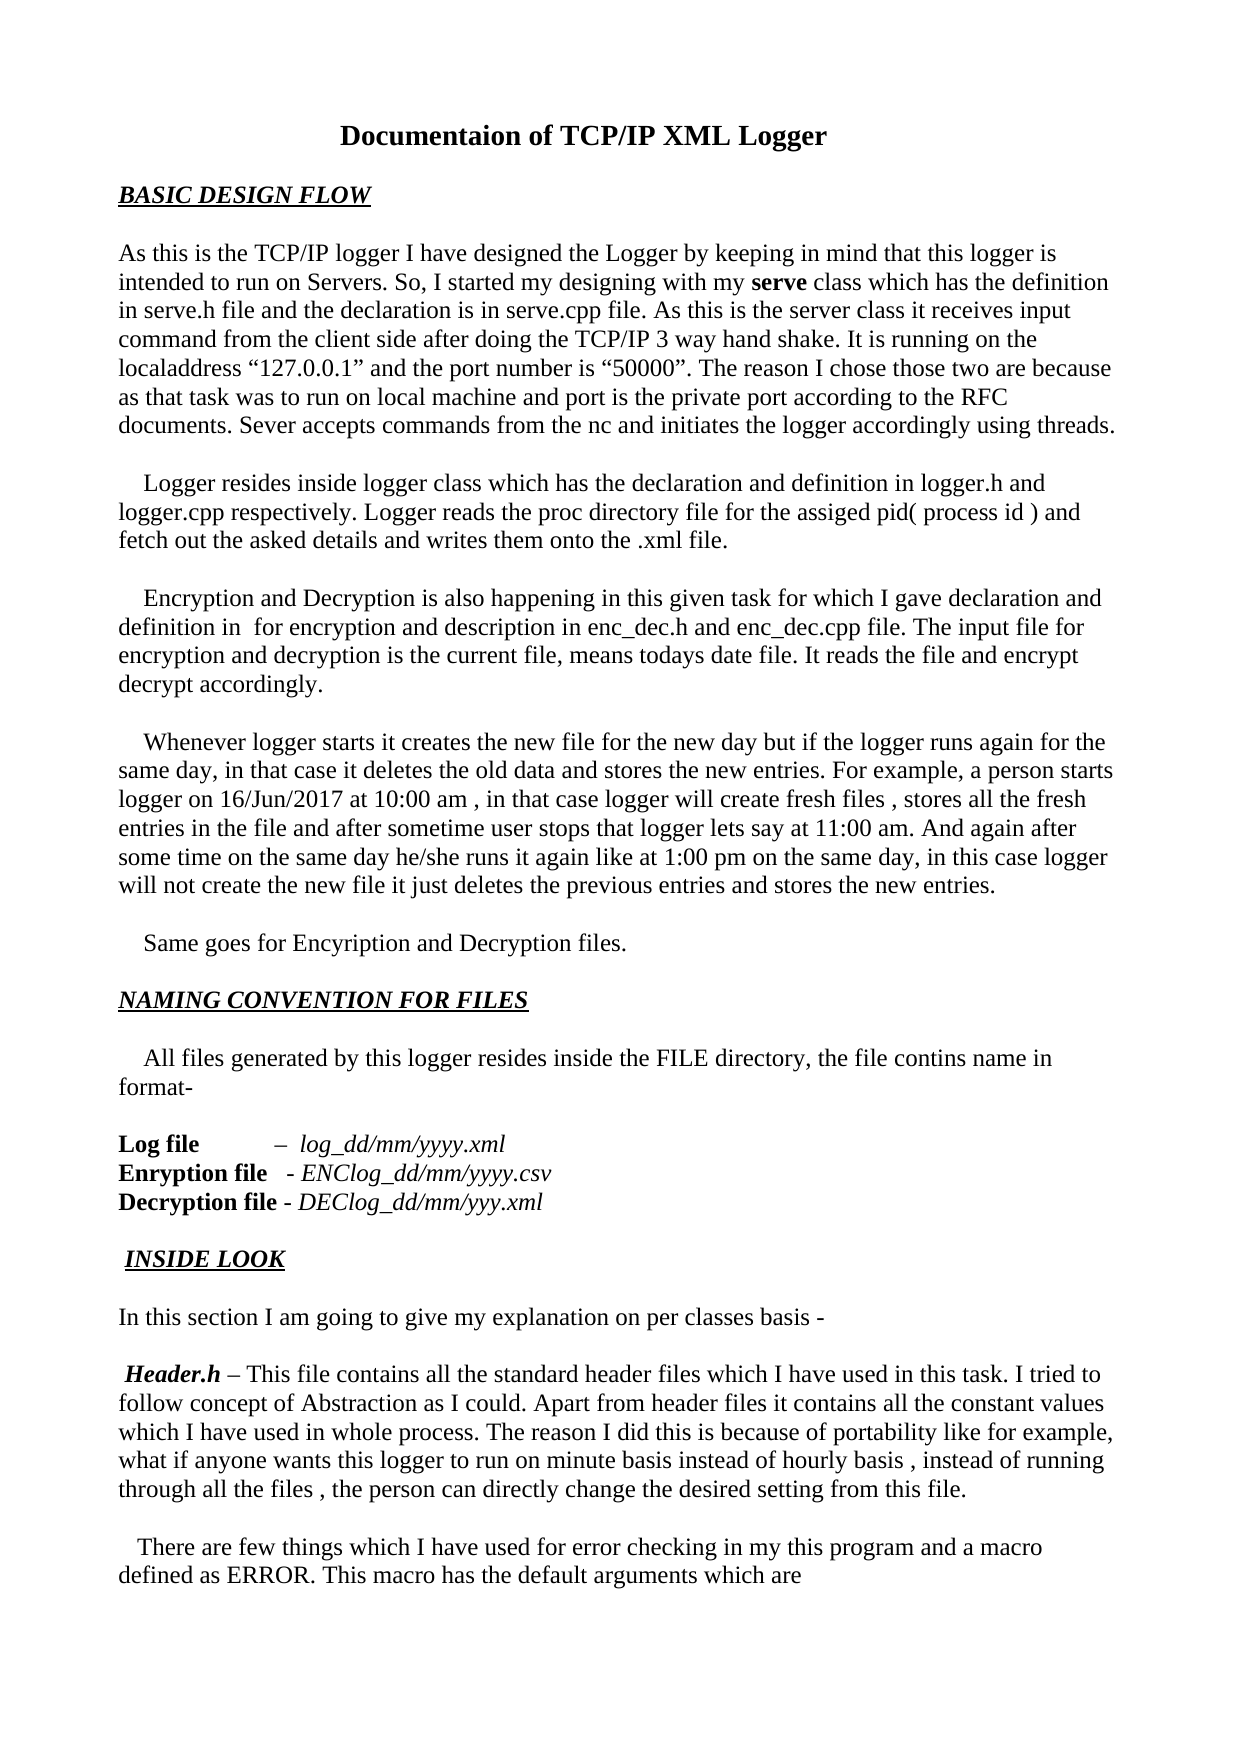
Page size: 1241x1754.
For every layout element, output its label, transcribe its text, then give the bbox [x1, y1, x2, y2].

text Logger resides inside logger class which has the declaration and definition in logger.h and logger.cpp respectively. Logger reads the proc directory file for the assiged pid( process id ) and fetch out the asked details and writes them onto the .xml file. [118, 468, 1122, 554]
text Log file – log_dd/mm/yyyy.xml [118, 1129, 1122, 1158]
text Whenever logger starts it creates the new file for the new day but if the logger runs again for the same day, in that case it deletes the old data and stores the new entries. For example, a person starts logger on 16/Jun/2017 at 10:00 am , in that case logger will create fresh files , stores all the fresh entries in the file and after sometime user stops that logger lets say at 11:00 am. And again after some time on the same day he/she runs it again like at 1:00 pm on the same day, in this case logger will not create the new file it just deletes the previous entries and stores the new entries. [118, 727, 1122, 899]
text BASIC DESIGN FLOW [118, 180, 1122, 209]
text As this is the TCP/IP logger I have designed the Logger by keeping in mind that this logger is intended to run on Servers. So, I started my designing with my serve class which has the definition in serve.h file and the declaration is in serve.cpp file. As this is the server class it receives input command from the client side after doing the TCP/IP 3 way hand shake. It is running on the localaddress “127.0.0.1” and the port number is “50000”. The reason I chose those two are because as that task was to run on local machine and port is the private port according to the RFC documents. Sever accepts commands from the nc and initiates the logger accordingly using threads. [118, 238, 1122, 439]
text Enryption file - ENClog_dd/mm/yyyy.csv [118, 1158, 1122, 1187]
text Same goes for Encyription and Decryption files. [118, 928, 1122, 957]
text Decryption file - DEClog_dd/mm/yyy.xml [118, 1187, 1122, 1215]
text INSIDE LOOK [118, 1244, 1122, 1273]
text There are few things which I have used for error checking in my this program and a macro defined as ERROR. This macro has the default arguments which are [118, 1532, 1122, 1589]
text Encryption and Decryption is also happening in this given task for which I gave declaration and definition in for encryption and description in enc_dec.h and enc_dec.cpp file. The input file for encryption and decryption is the current file, means todays date file. It reads the file and encrypt decrypt accordingly. [118, 583, 1122, 698]
text In this section I am going to give my explanation on per classes basis - [118, 1302, 1122, 1330]
text All files generated by this logger resides inside the FILE directory, the file contins name in format- [118, 1043, 1122, 1100]
text NAMING CONVENTION FOR FILES [118, 985, 1122, 1014]
text Header.h – This file contains all the standard header files which I have used in this task. I tried to follow concept of Abstraction as I could. Apart from header files it contains all the constant values which I have used in whole process. The reason I did this is because of portability like for example, what if anyone wants this logger to run on minute basis instead of hourly basis , instead of running through all the files , the person can directly change the desired setting from this file. [118, 1359, 1122, 1503]
text Documentaion of TCP/IP XML Logger [118, 118, 1122, 152]
